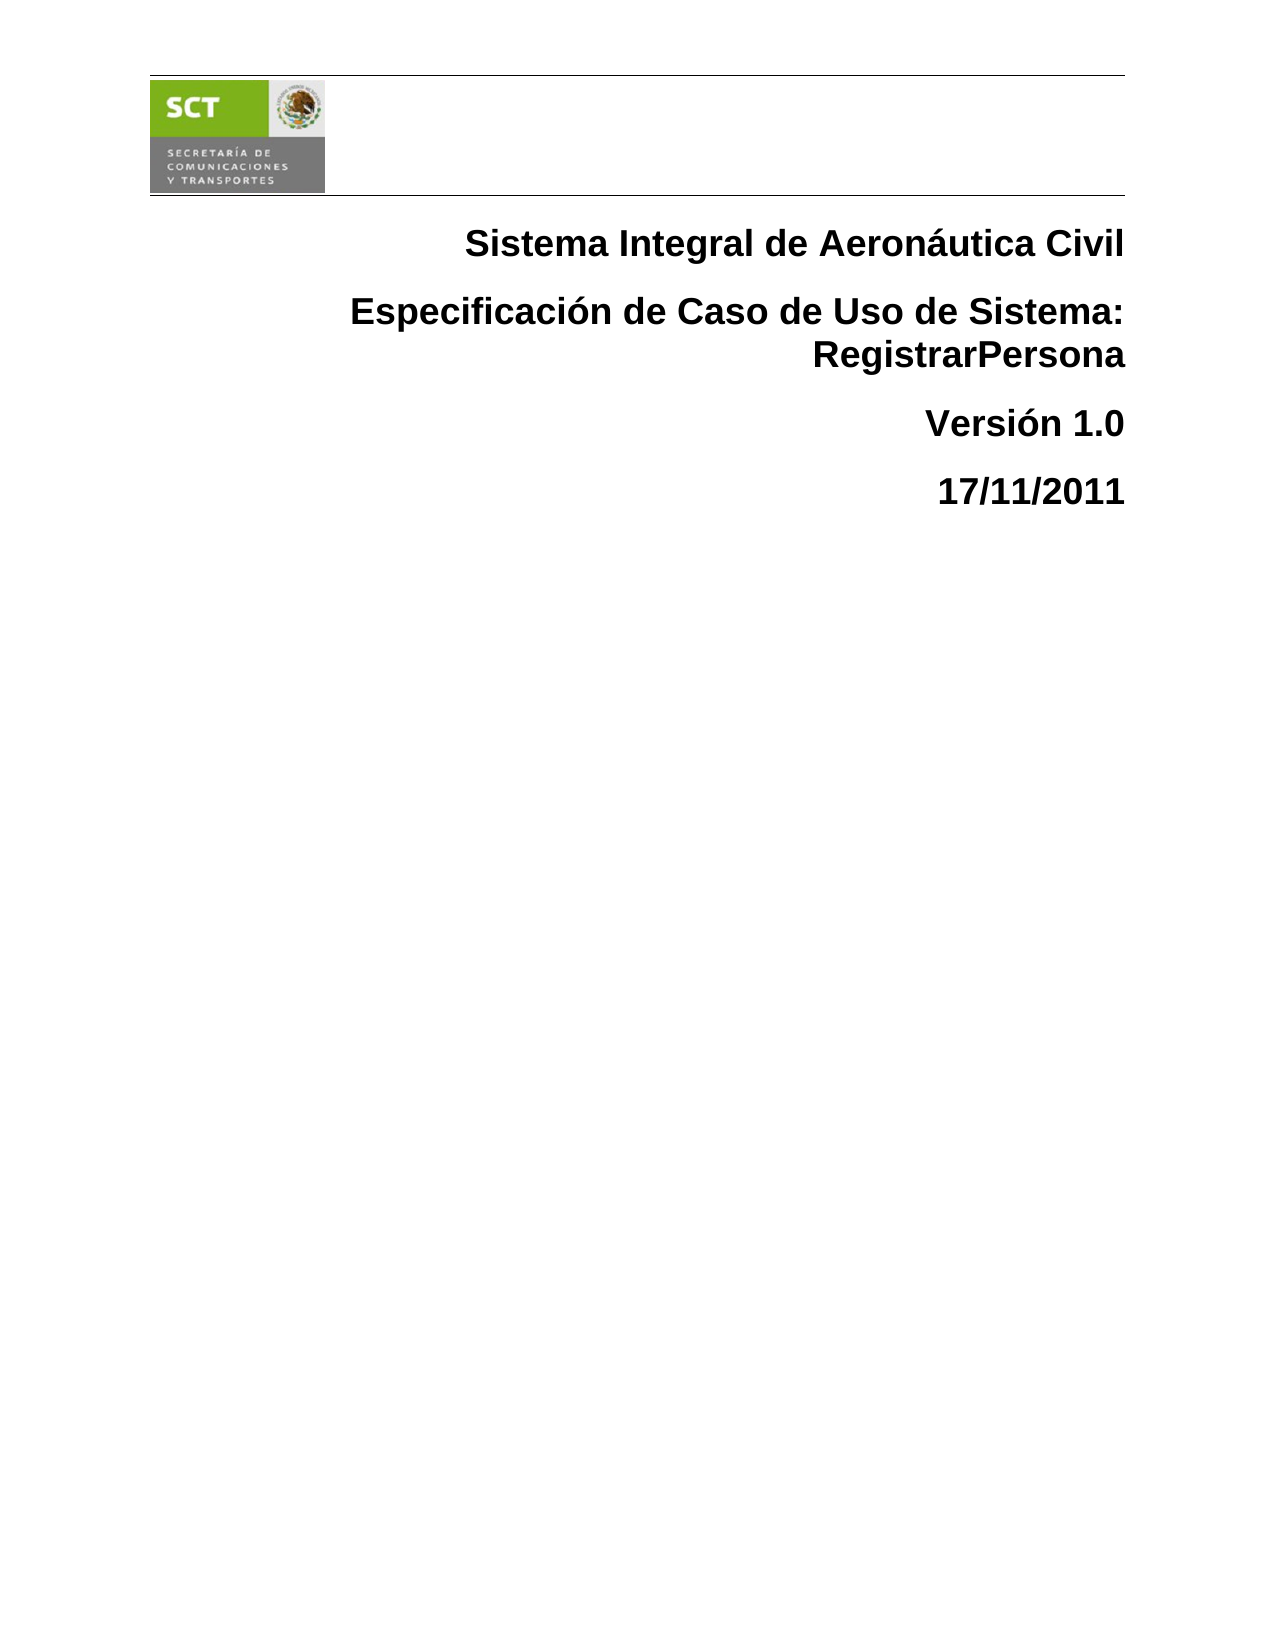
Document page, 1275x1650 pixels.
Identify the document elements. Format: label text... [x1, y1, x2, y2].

title 17/11/2011 [150, 469, 1125, 512]
title Versión 1.0 [150, 401, 1125, 444]
